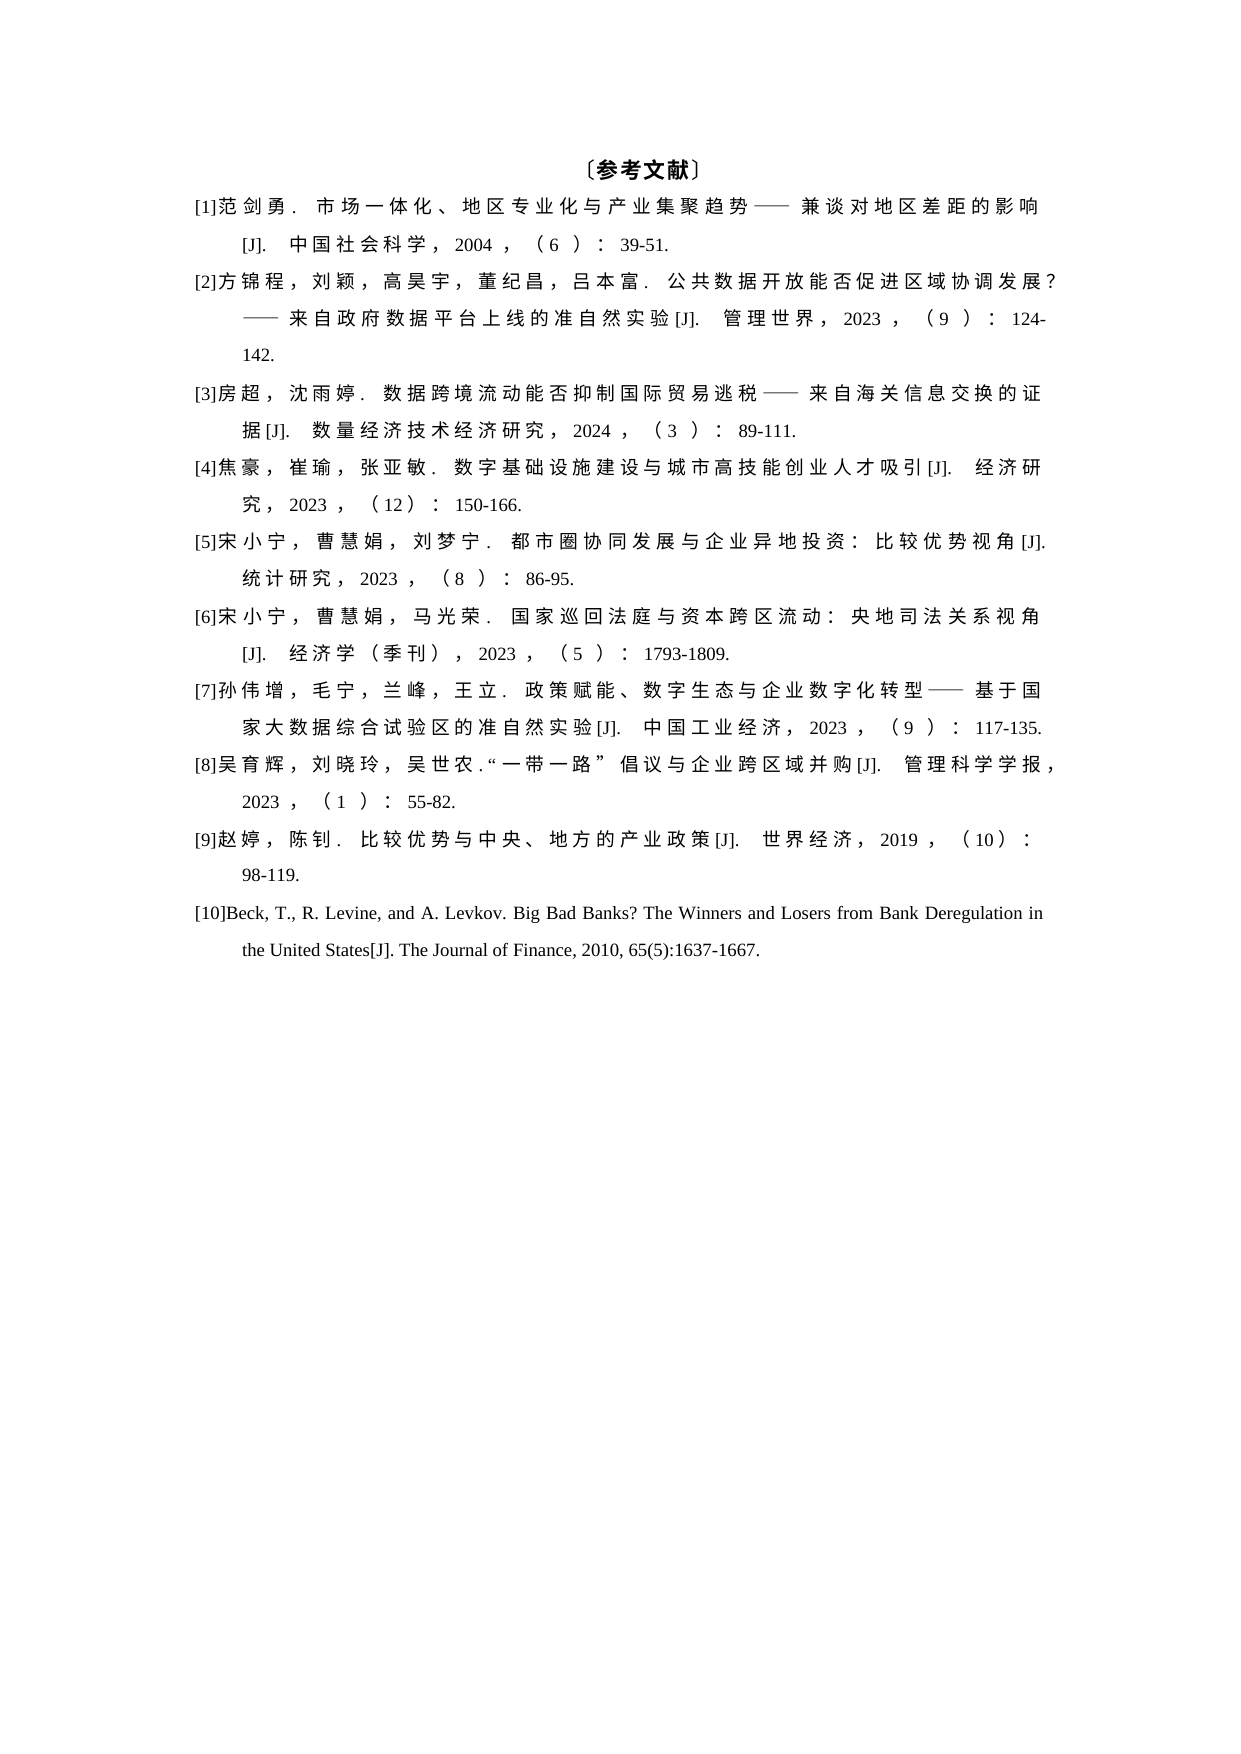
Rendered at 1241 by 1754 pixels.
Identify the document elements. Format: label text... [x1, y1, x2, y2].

text [3]房超，沈雨婷. 数据跨境流动能否抑制国际贸易逃税——来自海关信息交换的证据[J]. 数量经济技术经济研究，2024，（3）：89-111. [194, 373, 1046, 447]
text [2]方锦程，刘颖，高昊宇，董纪昌，吕本富. 公共数据开放能否促进区域协调发展？——来自政府数据平台上线的准自然实验[J]. 管理世界，2023，（9）：124-142. [194, 262, 1046, 373]
text [8]吴育辉，刘晓玲，吴世农. “一带一路”倡议与企业跨区域并购[J]. 管理科学学报，2023，（1）：55-82. [194, 745, 1046, 819]
text [1]范剑勇. 市场一体化、地区专业化与产业集聚趋势——兼谈对地区差距的影响[J]. 中国社会科学，2004，（6）：39-51. [194, 187, 1046, 262]
text [9]赵婷，陈钊. 比较优势与中央、地方的产业政策[J]. 世界经济，2019，（10）：98-119. [194, 819, 1046, 894]
text [7]孙伟增，毛宁，兰峰，王立. 政策赋能、数字生态与企业数字化转型——基于国家大数据综合试验区的准自然实验[J]. 中国工业经济，2023，（9）：117-135. [194, 671, 1046, 745]
text [4]焦豪，崔瑜，张亚敏. 数字基础设施建设与城市高技能创业人才吸引[J]. 经济研究，2023，（12）：150-166. [194, 447, 1046, 522]
text 〔参考文献〕 [194, 150, 1046, 187]
text [5]宋小宁，曹慧娟，刘梦宁. 都市圈协同发展与企业异地投资：比较优势视角[J]. 统计研究，2023，（8）：86-95. [194, 522, 1046, 596]
text [10]Beck, T., R. Levine, and A. Levkov. Big Bad Banks? The Winners and Losers from Bank Deregulation in the United States[J]. The Journal of Finance, 2010, 65(5):1637-1667. [194, 894, 1046, 968]
text [6]宋小宁，曹慧娟，马光荣. 国家巡回法庭与资本跨区流动：央地司法关系视角[J]. 经济学（季刊），2023，（5）：1793-1809. [194, 596, 1046, 671]
